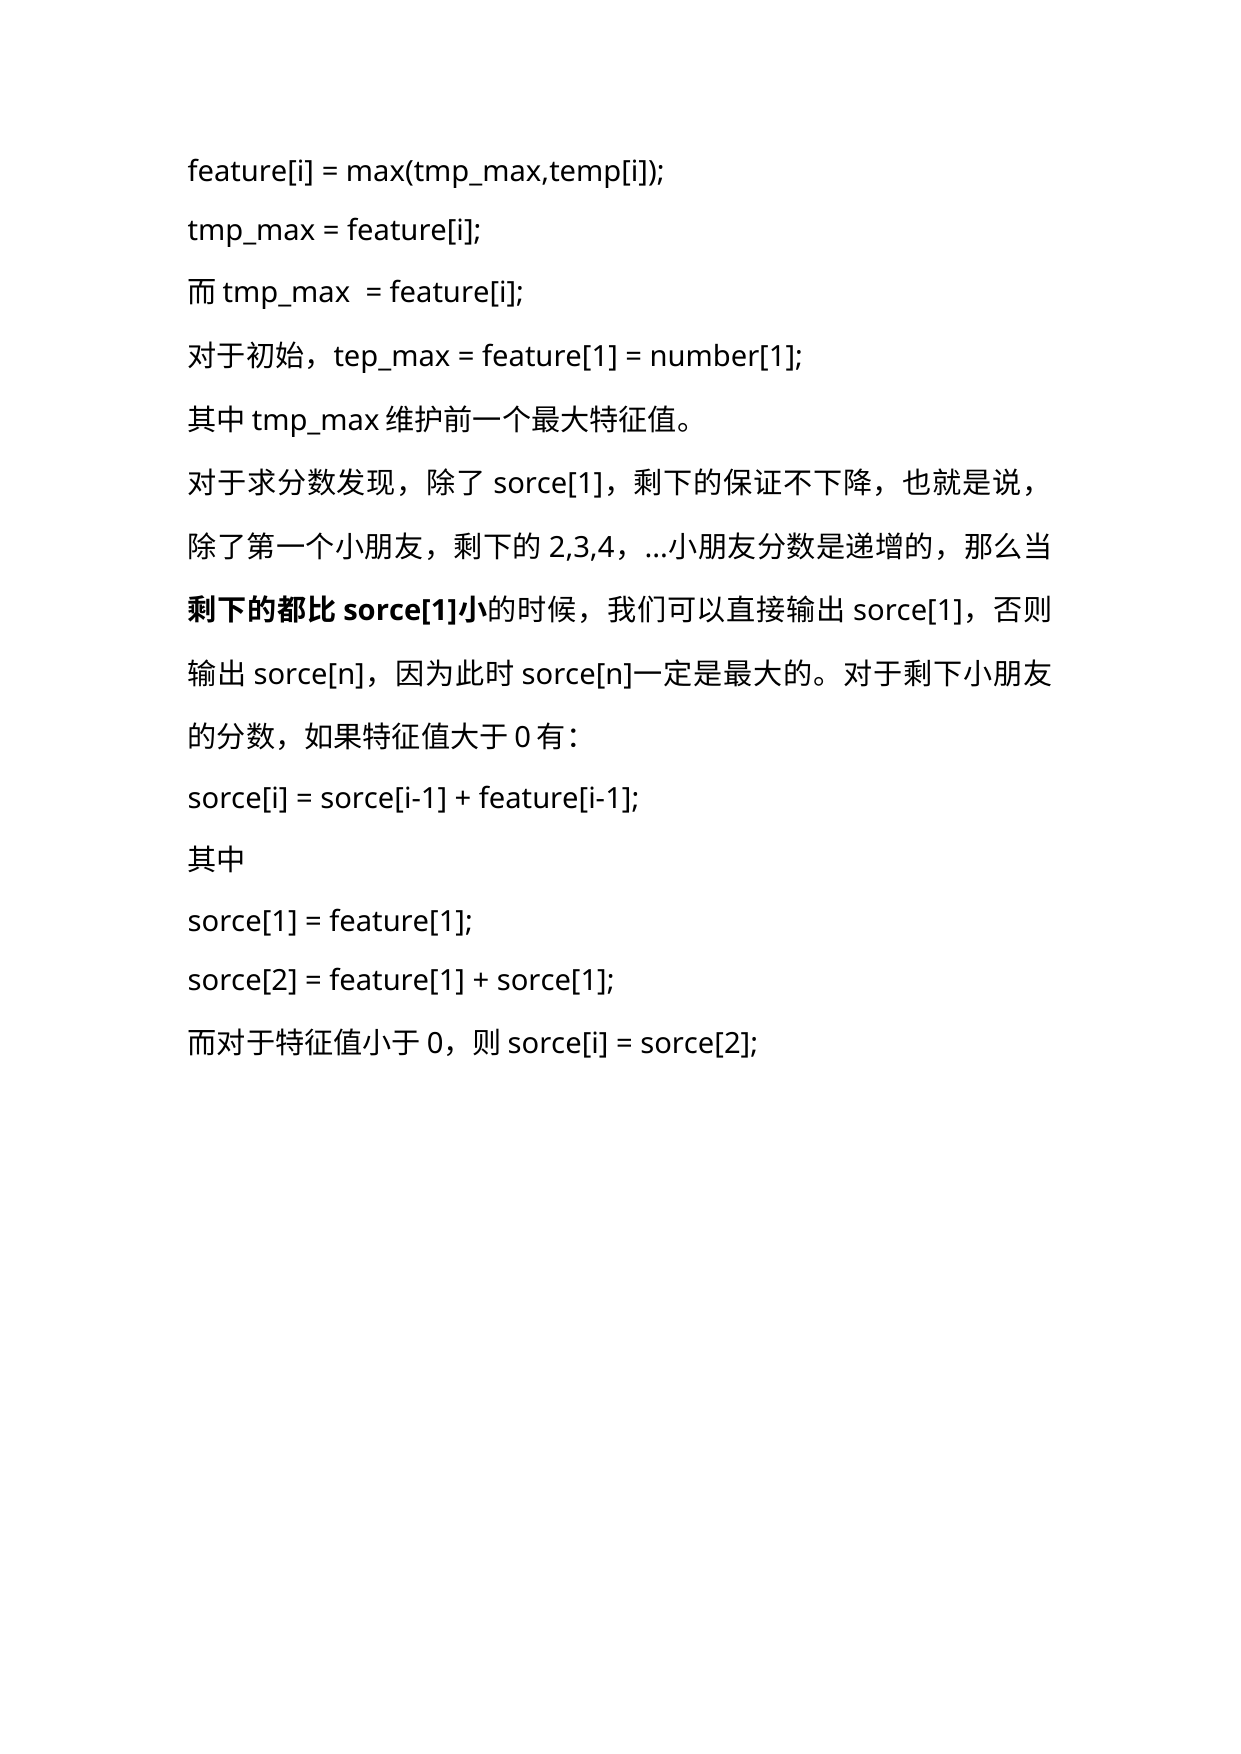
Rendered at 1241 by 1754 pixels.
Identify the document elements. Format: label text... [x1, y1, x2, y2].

list 其中tmp_max维护前一个最大特征值。 [187, 396, 1053, 438]
list sorce[2] = feature[1] + sorce[1]; [187, 960, 1053, 999]
list 而tmp_max = feature[i]; [187, 269, 1053, 311]
list 其中 [187, 837, 1053, 879]
list 对于求分数发现，除了sorce[1]，剩下的保证不下降，也就是说，除了第一个小朋友，剩下的2,3,4，...小朋友分数是递增的，那么当剩下的都比sorce[1]小的时候，我们可以直接输出sorce[1]，否则输出sorce[n]，因为此时sorce[n]一定是最大的。对于剩下小朋友的分数，如果特征值大于0有： [187, 459, 1053, 756]
list sorce[1] = feature[1]; [187, 900, 1053, 940]
list tmp_max = feature[i]; [187, 209, 1053, 249]
list 而对于特征值小于0，则sorce[i] = sorce[2]; [187, 1019, 1053, 1062]
list feature[i] = max(tmp_max,temp[i]); [187, 150, 1053, 190]
list sorce[i] = sorce[i-1] + feature[i-1]; [187, 777, 1053, 817]
list 对于初始，tep_max = feature[1] = number[1]; [187, 332, 1053, 375]
